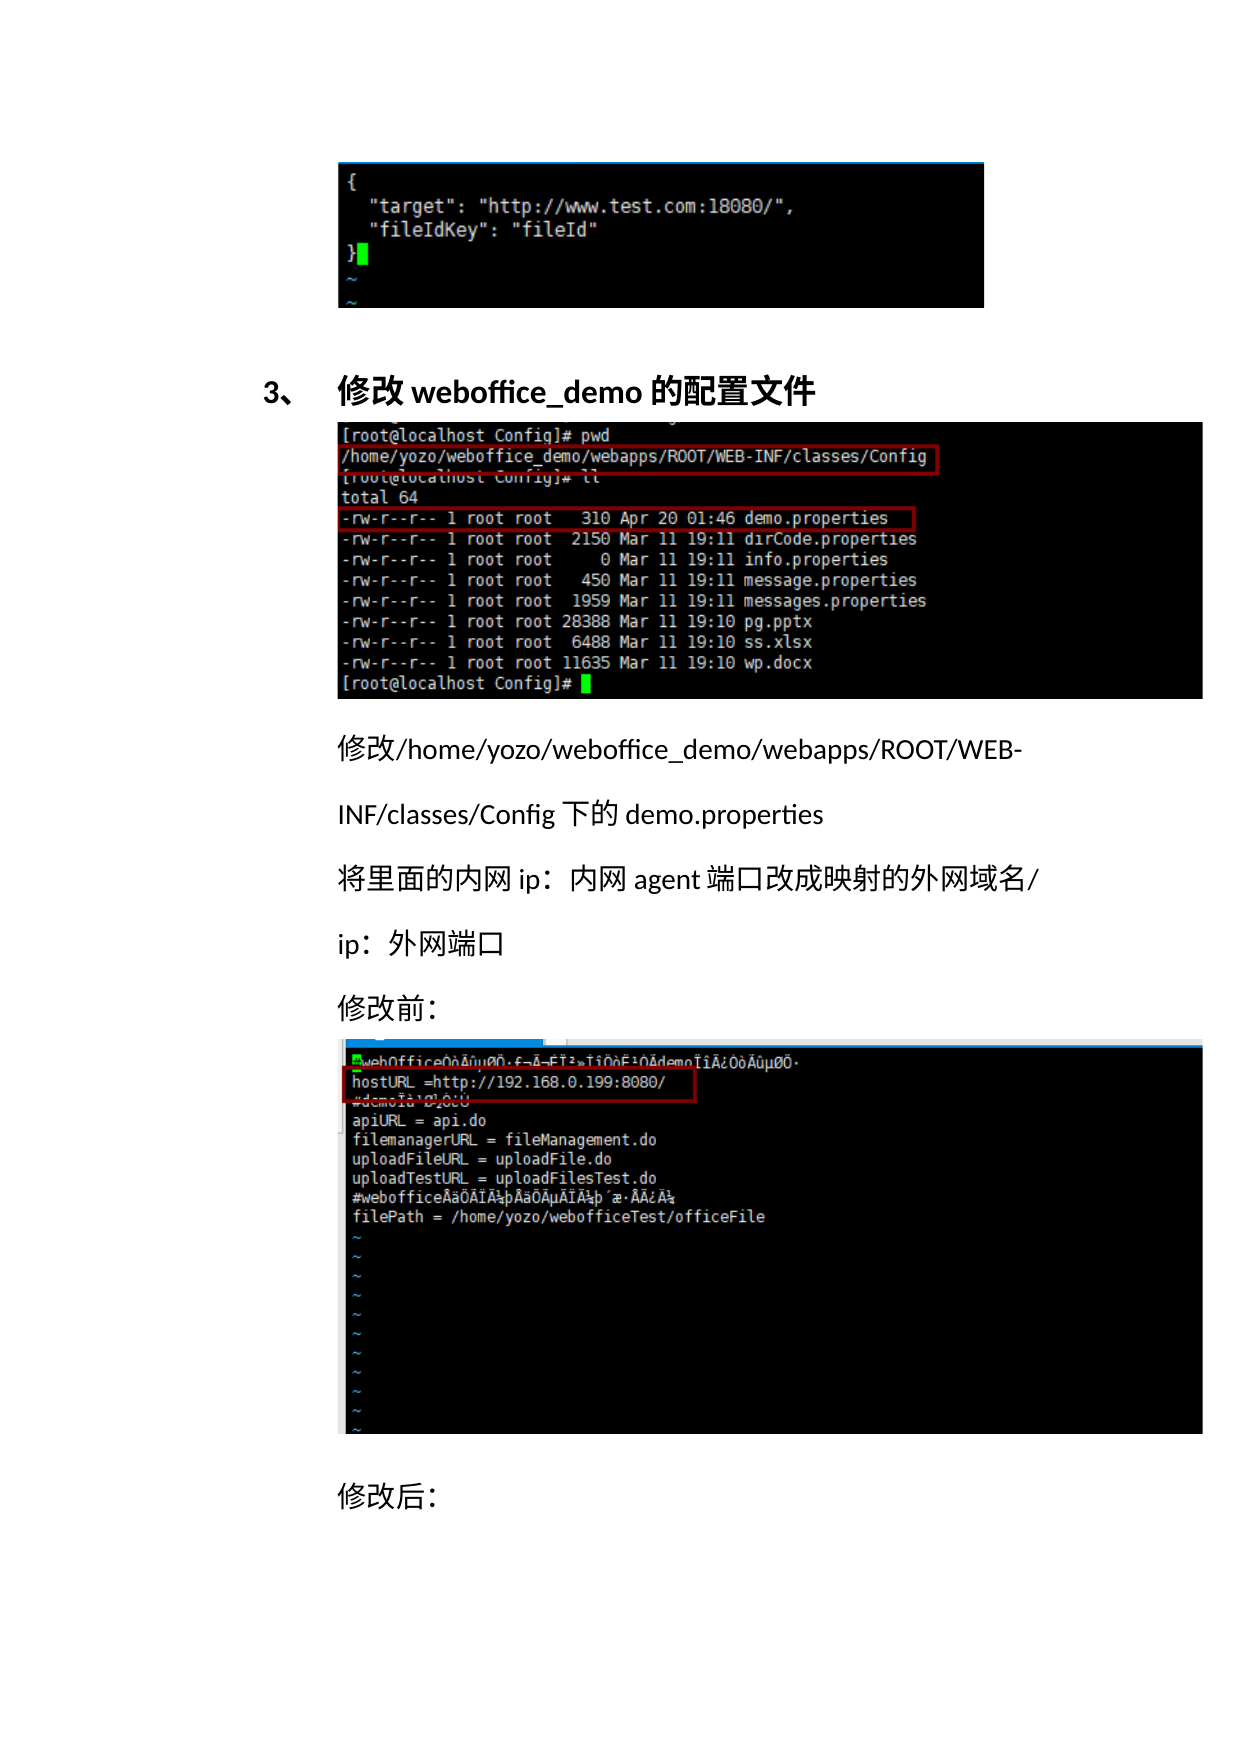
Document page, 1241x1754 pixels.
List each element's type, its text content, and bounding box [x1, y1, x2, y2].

list 修改/home/yozo/weboffice_demo/webapps/ROOT/WEB-INF/classes/Config下的demo.properties [337, 714, 1053, 844]
picture [337, 422, 1203, 699]
list 修改前： [337, 974, 1053, 1039]
picture [337, 1039, 1203, 1434]
list 将里面的内网ip：内网agent端口改成映射的外网域名/ip：外网端口 [337, 844, 1053, 974]
list 修改后： [337, 1462, 1053, 1527]
picture [337, 162, 985, 308]
list 修改weboffice_demo的配置文件 [262, 357, 1053, 422]
